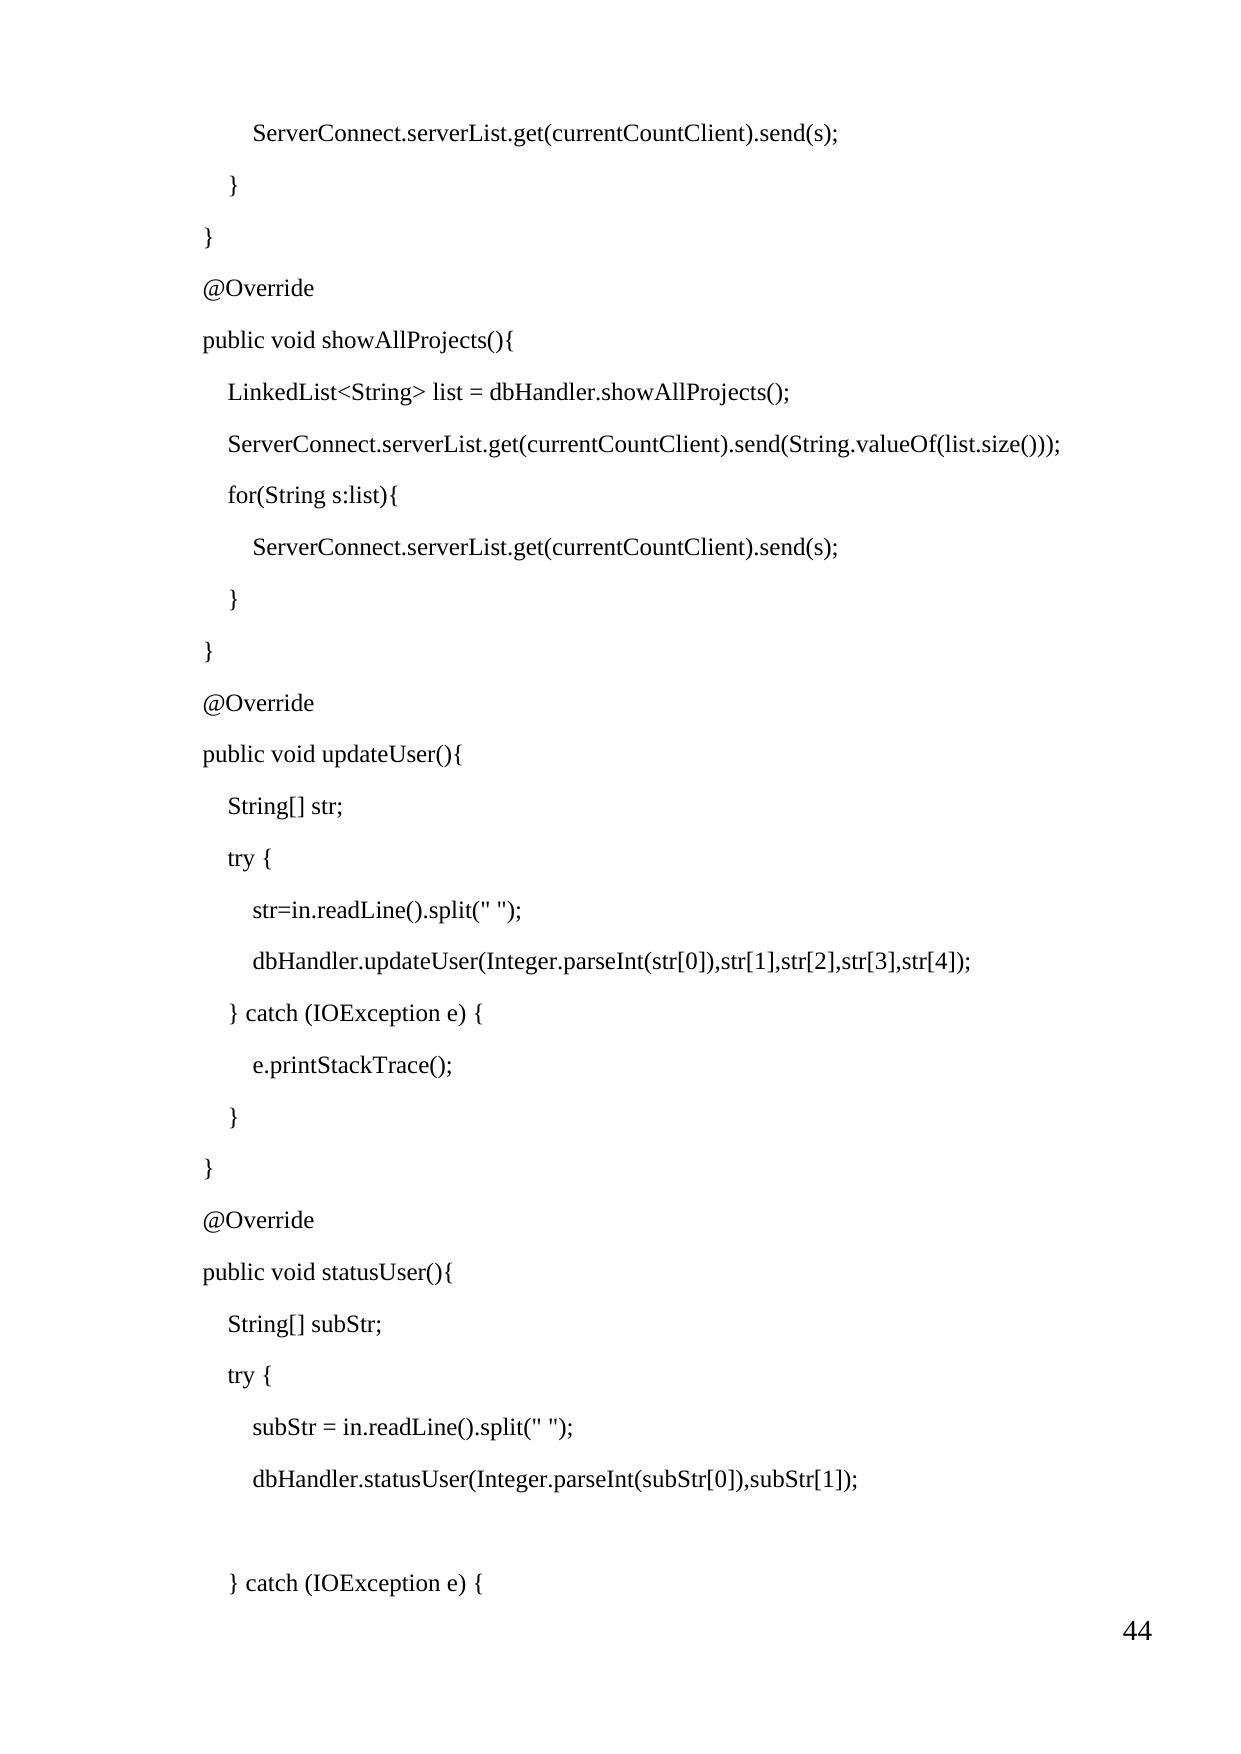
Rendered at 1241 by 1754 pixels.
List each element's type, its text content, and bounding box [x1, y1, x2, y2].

text } catch (IOException e) { [177, 998, 1152, 1027]
text } [177, 170, 1152, 199]
text String[] subStr; [177, 1309, 1152, 1338]
text LinkedList<String> list = dbHandler.showAllProjects(); [177, 377, 1152, 406]
text } [177, 636, 1152, 664]
text try { [177, 1361, 1152, 1389]
text public void updateUser(){ [177, 739, 1152, 768]
text try { [177, 843, 1152, 872]
text @Override [177, 688, 1152, 716]
text for(String s:list){ [177, 481, 1152, 509]
text dbHandler.updateUser(Integer.parseInt(str[0]),str[1],str[2],str[3],str[4]); [177, 946, 1152, 975]
text public void statusUser(){ [177, 1257, 1152, 1286]
text String[] str; [177, 791, 1152, 820]
text ServerConnect.serverList.get(currentCountClient).send(s); [177, 118, 1152, 147]
text @Override [177, 1205, 1152, 1234]
text subStr = in.readLine().split(" "); [177, 1412, 1152, 1441]
text public void showAllProjects(){ [177, 325, 1152, 354]
text @Override [177, 273, 1152, 302]
text } [177, 584, 1152, 613]
text ServerConnect.serverList.get(currentCountClient).send(s); [177, 532, 1152, 561]
text } catch (IOException e) { [177, 1568, 1152, 1596]
text } [177, 1153, 1152, 1182]
text dbHandler.statusUser(Integer.parseInt(subStr[0]),subStr[1]); [177, 1464, 1152, 1493]
text e.printStackTrace(); [177, 1050, 1152, 1079]
text str=in.readLine().split(" "); [177, 895, 1152, 923]
text } [177, 1102, 1152, 1131]
text ServerConnect.serverList.get(currentCountClient).send(String.valueOf(list.size())); [177, 429, 1152, 457]
text } [177, 222, 1152, 250]
